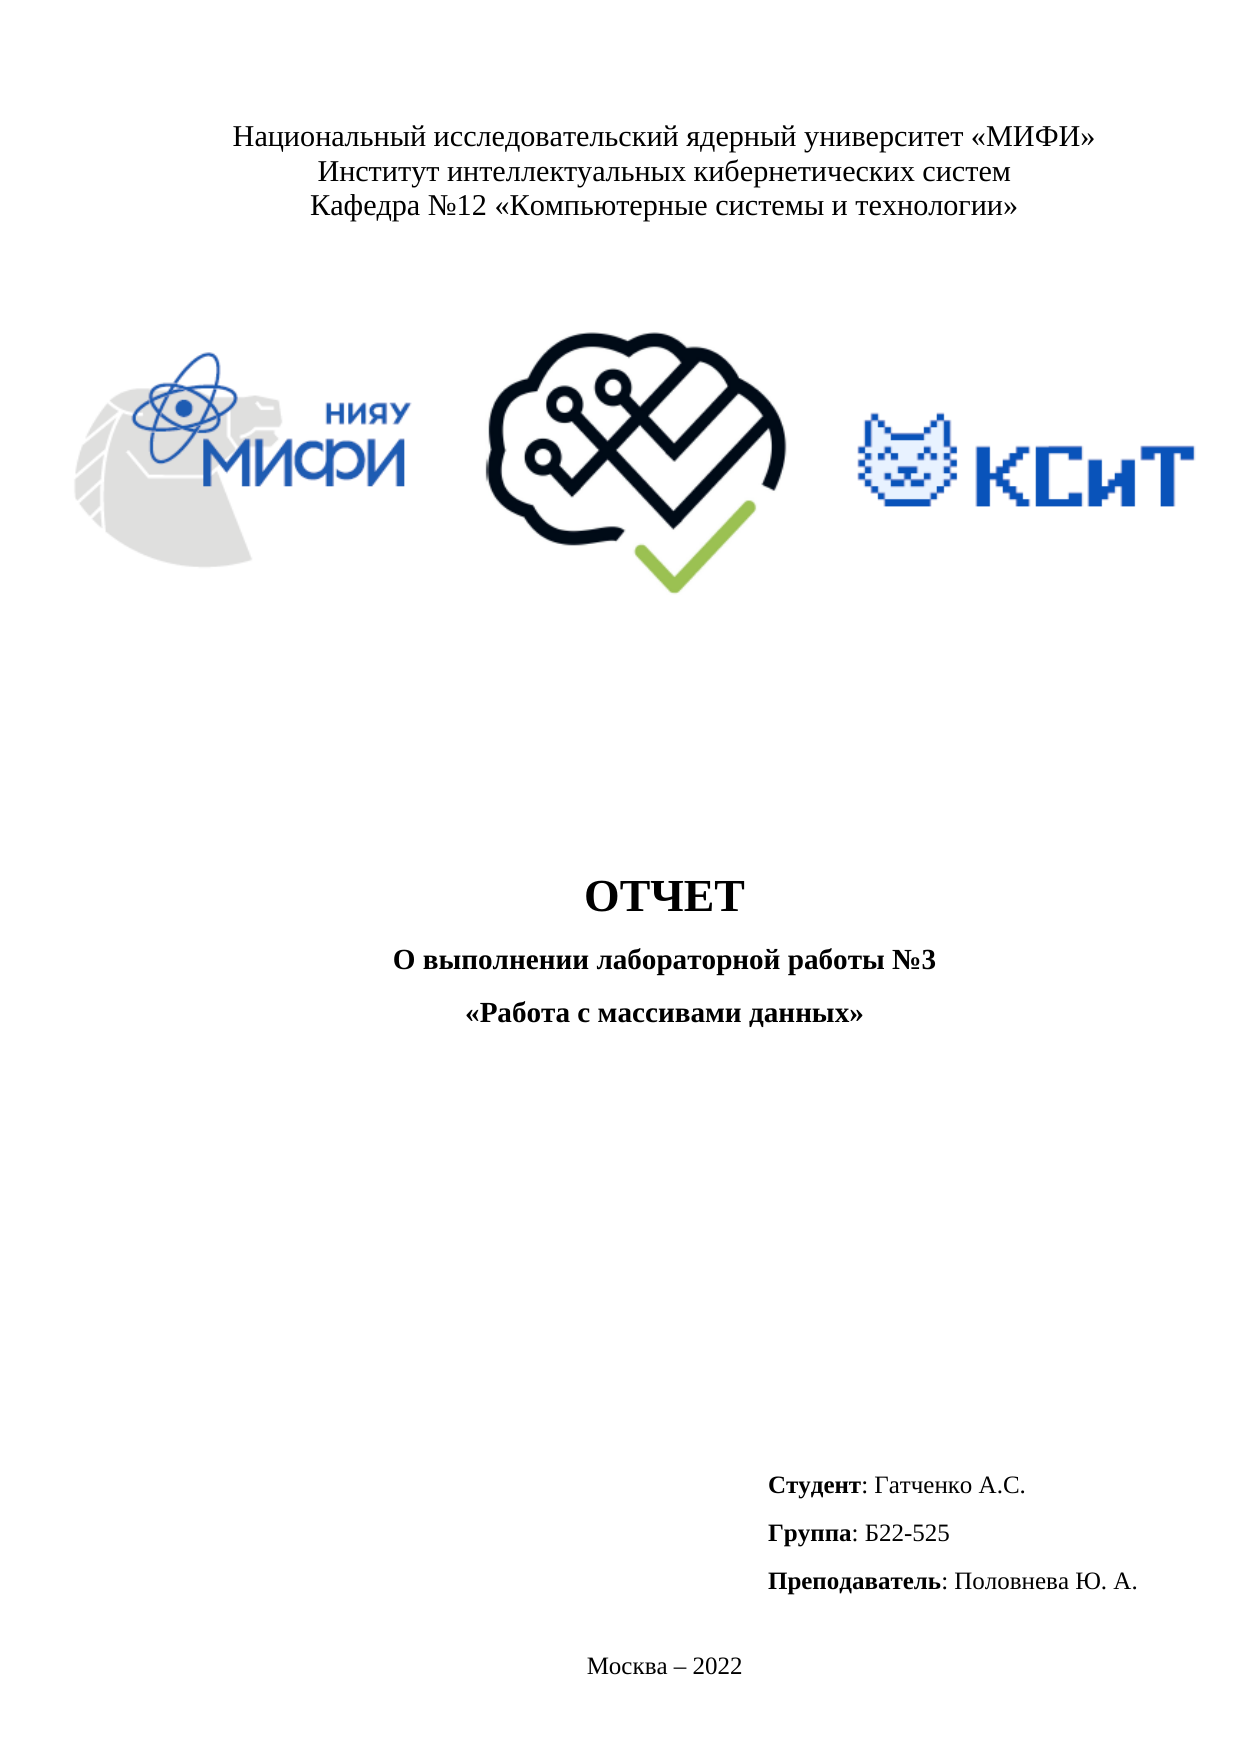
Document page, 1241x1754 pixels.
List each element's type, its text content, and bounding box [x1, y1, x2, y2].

text ОТЧЕТ [177, 869, 1152, 921]
text О выполнении лабораторной работы №3 [177, 942, 1152, 976]
text Кафедра №12 «Компьютерные системы и технологии» [177, 187, 1152, 222]
text «Работа с массивами данных» [177, 995, 1152, 1029]
text Институт интеллектуальных кибернетических систем [177, 153, 1152, 187]
text Cтудент: Гатченко А.С. [768, 1470, 1152, 1499]
text Группа: Б22-525 [768, 1518, 1152, 1547]
text Преподаватель: Половнева Ю. А. [768, 1566, 1152, 1594]
text Национальный исследовательский ядерный университет «МИФИ» [177, 118, 1152, 153]
picture [14, 308, 1222, 620]
